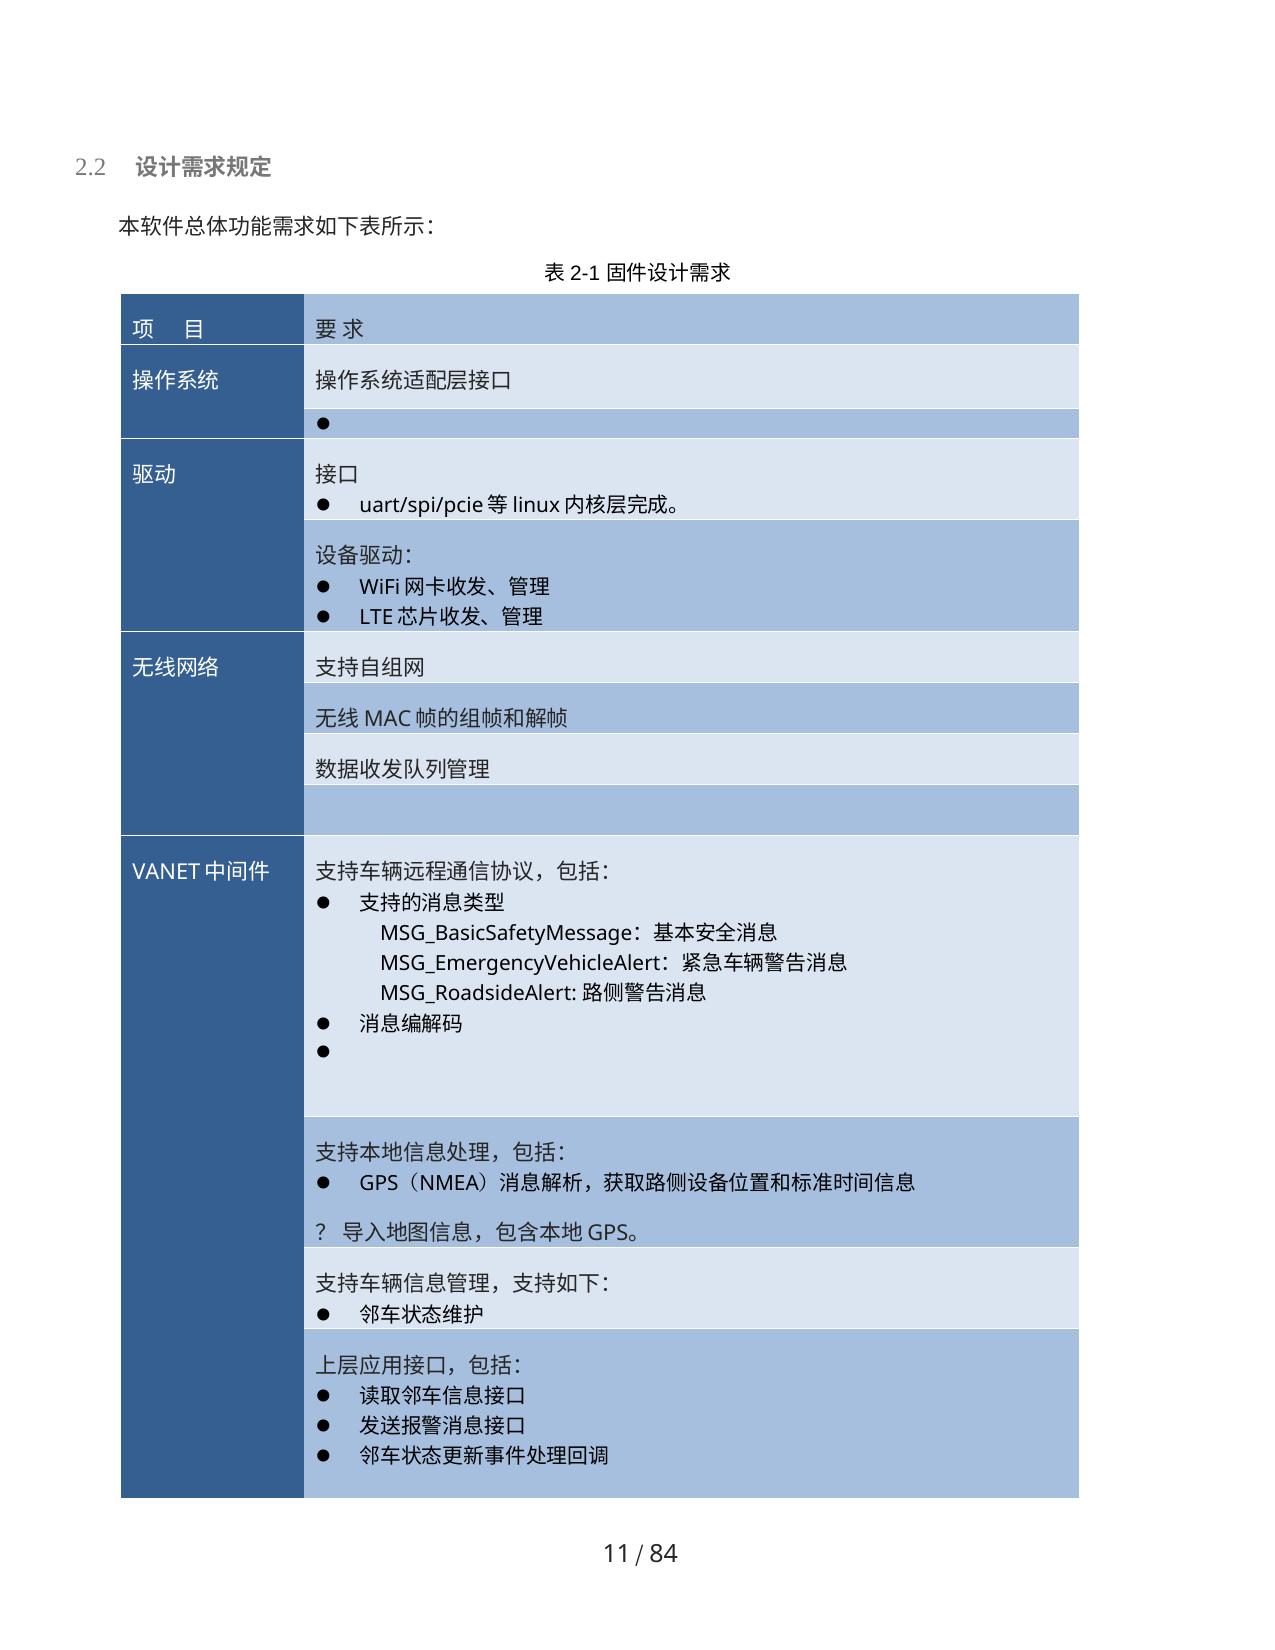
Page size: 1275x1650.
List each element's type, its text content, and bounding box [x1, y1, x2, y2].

table_cell 驱动 [121, 439, 304, 631]
table_cell 支持本地信息处理，包括： GPS（NMEA）消息解析，获取路侧设备位置和标准时间信息 ？ 导入地图信息，包含本地GPS。 [304, 1117, 1079, 1247]
table_header 项 目 [121, 294, 304, 344]
table_cell 无线MAC帧的组帧和解帧 [304, 683, 1079, 733]
table_header 要 求 [304, 294, 1079, 344]
table_cell 操作系统 [121, 345, 304, 438]
table_cell 接口 uart/spi/pcie等linux内核层完成。 [304, 439, 1079, 519]
table_cell 设备驱动： WiFi网卡收发、管理 LTE芯片收发、管理 [304, 520, 1079, 631]
table_cell 支持车辆信息管理，支持如下： 邻车状态维护 [304, 1248, 1079, 1328]
table_cell VANET中间件 [121, 836, 304, 1498]
table_cell 数据收发队列管理 [304, 734, 1079, 784]
table_cell [304, 409, 1079, 438]
table_cell 上层应用接口，包括： 读取邻车信息接口 发送报警消息接口 邻车状态更新事件处理回调 [304, 1329, 1079, 1498]
table_cell 操作系统适配层接口 [304, 345, 1079, 408]
table_cell 支持自组网 [304, 632, 1079, 682]
text 表 2-1 固件设计需求 [75, 256, 1200, 286]
table_cell 支持车辆远程通信协议，包括： 支持的消息类型 MSG_BasicSafetyMessage：基本安全消息 MSG_EmergencyVehicleAlert：紧急车辆警告消息 MSG_RoadsideAlert: 路侧警告消息 消息编解码 [304, 836, 1079, 1116]
subtitle 设计需求规定 [75, 148, 1200, 182]
table_cell [304, 785, 1079, 835]
table_cell 无线网络 [121, 632, 304, 835]
text 本软件总体功能需求如下表所示： [75, 209, 1200, 240]
